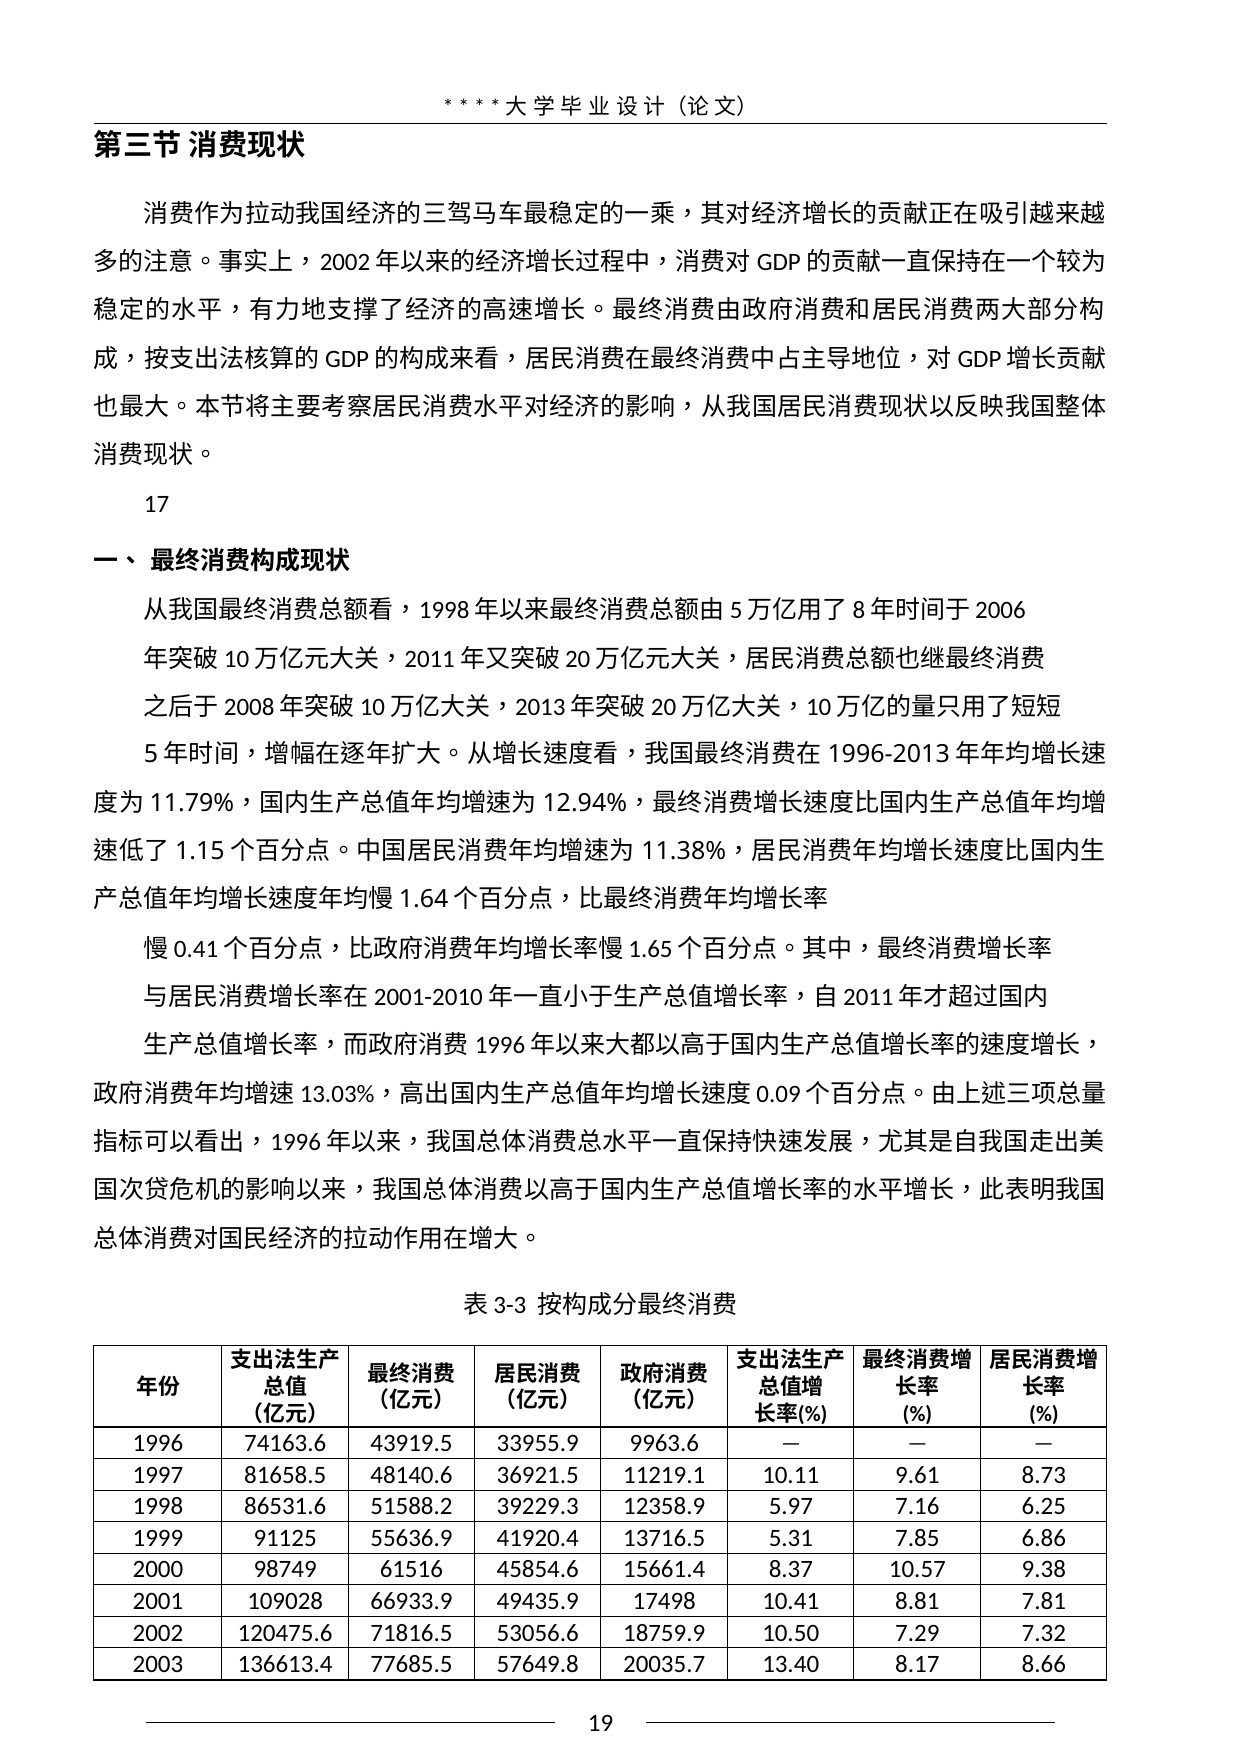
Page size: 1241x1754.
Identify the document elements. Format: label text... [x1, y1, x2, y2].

table_cell — [981, 1428, 1106, 1458]
table_cell 36921.5 [475, 1459, 600, 1489]
table_cell 10.50 [728, 1617, 853, 1647]
table_header 年份 [94, 1346, 221, 1426]
table_cell 15661.4 [601, 1554, 727, 1584]
table_cell 86531.6 [222, 1491, 348, 1521]
table_cell 11219.1 [601, 1459, 727, 1489]
table_cell 66933.9 [349, 1585, 474, 1616]
table_cell 74163.6 [222, 1428, 348, 1458]
table_cell 8.73 [981, 1459, 1106, 1489]
table_cell 71816.5 [349, 1617, 474, 1647]
table_cell 13.40 [728, 1648, 853, 1679]
table_cell 8.37 [728, 1554, 853, 1584]
table_cell 45854.6 [475, 1554, 600, 1584]
table_cell 8.17 [854, 1648, 980, 1679]
subtitle 第三节 消费现状 [94, 124, 1107, 164]
table_cell 2002 [94, 1617, 221, 1647]
table_cell 7.29 [854, 1617, 980, 1647]
table_header 支出法生产总值增 长率(%) [728, 1346, 853, 1426]
table_cell 5.31 [728, 1522, 853, 1553]
text 慢0.41个百分点，比政府消费年均增长率慢1.65个百分点。其中，最终消费增长率 [94, 915, 1107, 963]
table_cell 1997 [94, 1459, 221, 1489]
table_cell 13716.5 [601, 1522, 727, 1553]
table_header 最终消费增长率 (%) [854, 1346, 980, 1426]
table_cell 7.32 [981, 1617, 1106, 1647]
table_cell 20035.7 [601, 1648, 727, 1679]
text 从我国最终消费总额看，1998年以来最终消费总额由5万亿用了8年时间于2006 [94, 577, 1107, 625]
text 生产总值增长率，而政府消费1996年以来大都以高于国内生产总值增长率的速度增长，政府消费年均增速13.03%，高出国内生产总值年均增长速度0.09个百分点。由上述三项总量指标可以看出，1996年以来，我国总体消费总水平一直保持快速发展，尤其是自我国走出美国次贷危机的影响以来，我国总体消费以高于国内生产总值增长率的水平增长，此表明我国总体消费对国民经济的拉动作用在增大。 [94, 1012, 1107, 1253]
text 之后于2008年突破10万亿大关，2013年突破20万亿大关，10万亿的量只用了短短 [94, 673, 1107, 722]
text 表3-3 按构成分最终消费 [94, 1286, 1107, 1320]
table_cell 39229.3 [475, 1491, 600, 1521]
table_cell 9963.6 [601, 1428, 727, 1458]
table_cell 2001 [94, 1585, 221, 1616]
table_header 居民消费增长率 (%) [981, 1346, 1106, 1426]
table_cell 10.41 [728, 1585, 853, 1616]
text 5年时间，增幅在逐年扩大。从增长速度看，我国最终消费在1996-2013年年均增长速度为11.79%，国内生产总值年均增速为12.94%，最终消费增长速度比国内生产总值年均增速低了1.15个百分点。中国居民消费年均增速为11.38%，居民消费年均增长速度比国内生产总值年均增长速度年均慢1.64个百分点，比最终消费年均增长率 [94, 722, 1107, 915]
table_cell 1996 [94, 1428, 221, 1458]
table_header 支出法生产总值 （亿元） [222, 1346, 348, 1426]
text 消费作为拉动我国经济的三驾马车最稳定的一乘，其对经济增长的贡献正在吸引越来越多的注意。事实上，2002年以来的经济增长过程中，消费对GDP的贡献一直保持在一个较为稳定的水平，有力地支撑了经济的高速增长。最终消费由政府消费和居民消费两大部分构成，按支出法核算的GDP的构成来看，居民消费在最终消费中占主导地位，对GDP增长贡献也最大。本节将主要考察居民消费水平对经济的影响，从我国居民消费现状以反映我国整体消费现状。 [94, 180, 1107, 470]
table_header 政府消费 （亿元） [601, 1346, 727, 1426]
table_cell 8.81 [854, 1585, 980, 1616]
table_cell 109028 [222, 1585, 348, 1616]
table_cell 53056.6 [475, 1617, 600, 1647]
table_cell 2003 [94, 1648, 221, 1679]
table_cell 61516 [349, 1554, 474, 1584]
table_cell 1999 [94, 1522, 221, 1553]
table_cell 33955.9 [475, 1428, 600, 1458]
table_cell 120475.6 [222, 1617, 348, 1647]
table_cell 5.97 [728, 1491, 853, 1521]
table_cell 51588.2 [349, 1491, 474, 1521]
table_cell 49435.9 [475, 1585, 600, 1616]
table_cell 7.81 [981, 1585, 1106, 1616]
table_header 最终消费 （亿元） [349, 1346, 474, 1426]
table_cell 48140.6 [349, 1459, 474, 1489]
table_cell 9.38 [981, 1554, 1106, 1584]
table_cell 7.16 [854, 1491, 980, 1521]
table_cell 136613.4 [222, 1648, 348, 1679]
table_cell 6.25 [981, 1491, 1106, 1521]
table_cell 17498 [601, 1585, 727, 1616]
table_cell 43919.5 [349, 1428, 474, 1458]
table_cell — [854, 1428, 980, 1458]
table_cell 10.57 [854, 1554, 980, 1584]
table_header 居民消费 （亿元） [475, 1346, 600, 1426]
table_cell 6.86 [981, 1522, 1106, 1553]
table_cell 12358.9 [601, 1491, 727, 1521]
text 与居民消费增长率在2001-2010年一直小于生产总值增长率，自2011年才超过国内 [94, 963, 1107, 1012]
table_cell 9.61 [854, 1459, 980, 1489]
table_cell 91125 [222, 1522, 348, 1553]
table_cell 8.66 [981, 1648, 1106, 1679]
table_cell 10.11 [728, 1459, 853, 1489]
table_cell 1998 [94, 1491, 221, 1521]
table_cell 41920.4 [475, 1522, 600, 1553]
table_cell 77685.5 [349, 1648, 474, 1679]
table_cell 81658.5 [222, 1459, 348, 1489]
table_cell — [728, 1428, 853, 1458]
text 年突破10万亿元大关，2011年又突破20万亿元大关，居民消费总额也继最终消费 [94, 625, 1107, 673]
table_cell 57649.8 [475, 1648, 600, 1679]
table_cell 18759.9 [601, 1617, 727, 1647]
subtitle 一、 最终消费构成现状 [94, 543, 1107, 577]
table_cell 7.85 [854, 1522, 980, 1553]
table_cell 2000 [94, 1554, 221, 1584]
table_cell 55636.9 [349, 1522, 474, 1553]
table_cell 98749 [222, 1554, 348, 1584]
text 17 [94, 470, 1107, 518]
